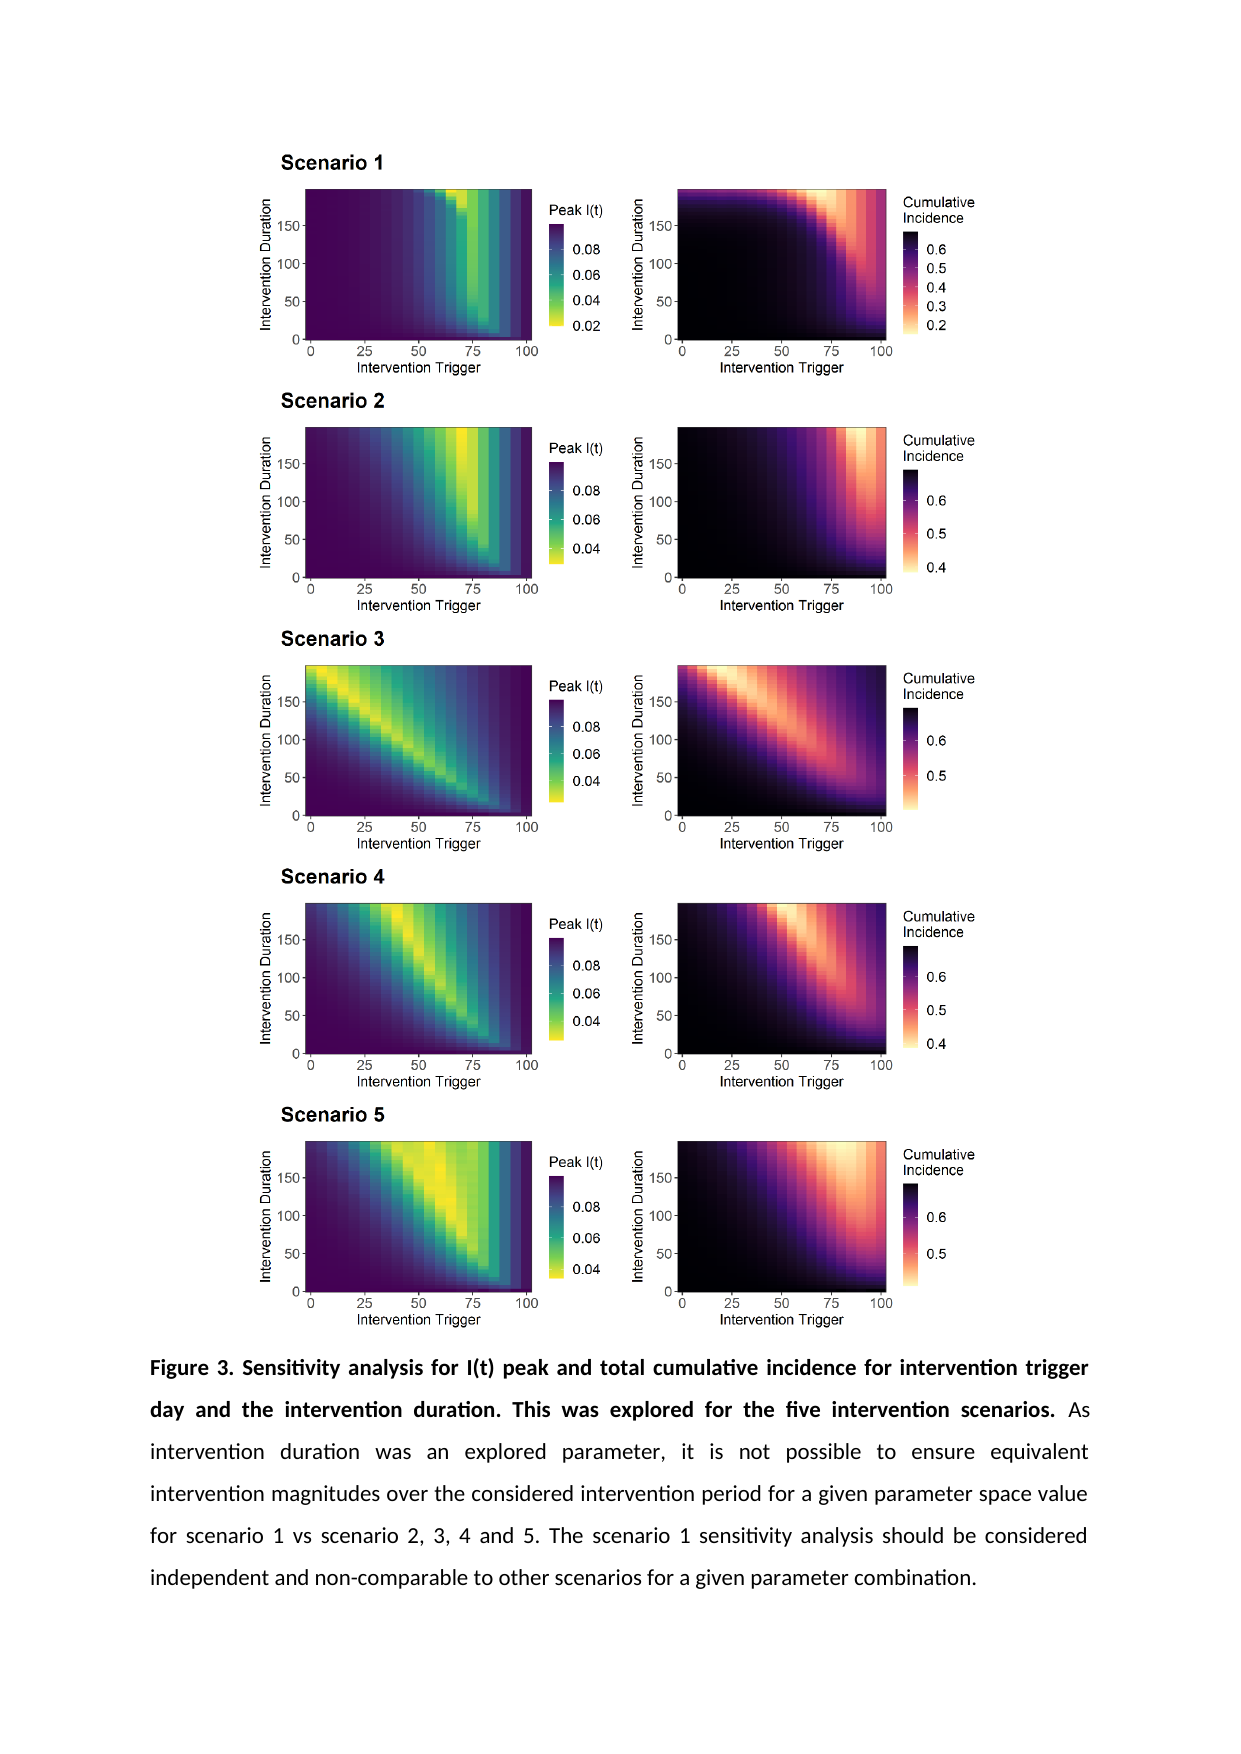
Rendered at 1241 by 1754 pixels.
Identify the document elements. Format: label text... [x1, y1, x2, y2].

text Figure 3. Sensitivity analysis for I(t) peak and total cumulative incidence for intervention trigger day and the intervention duration. This was explored for the five intervention scenarios. As intervention duration was an explored parameter, it is not possible to ensure equivalent intervention magnitudes over the considered intervention period for a given parameter space value for scenario 1 vs scenario 2, 3, 4 and 5. The scenario 1 sensitivity analysis should be considered independent and non-comparable to other scenarios for a given parameter combination. [150, 1353, 1090, 1591]
picture [248, 150, 992, 1339]
